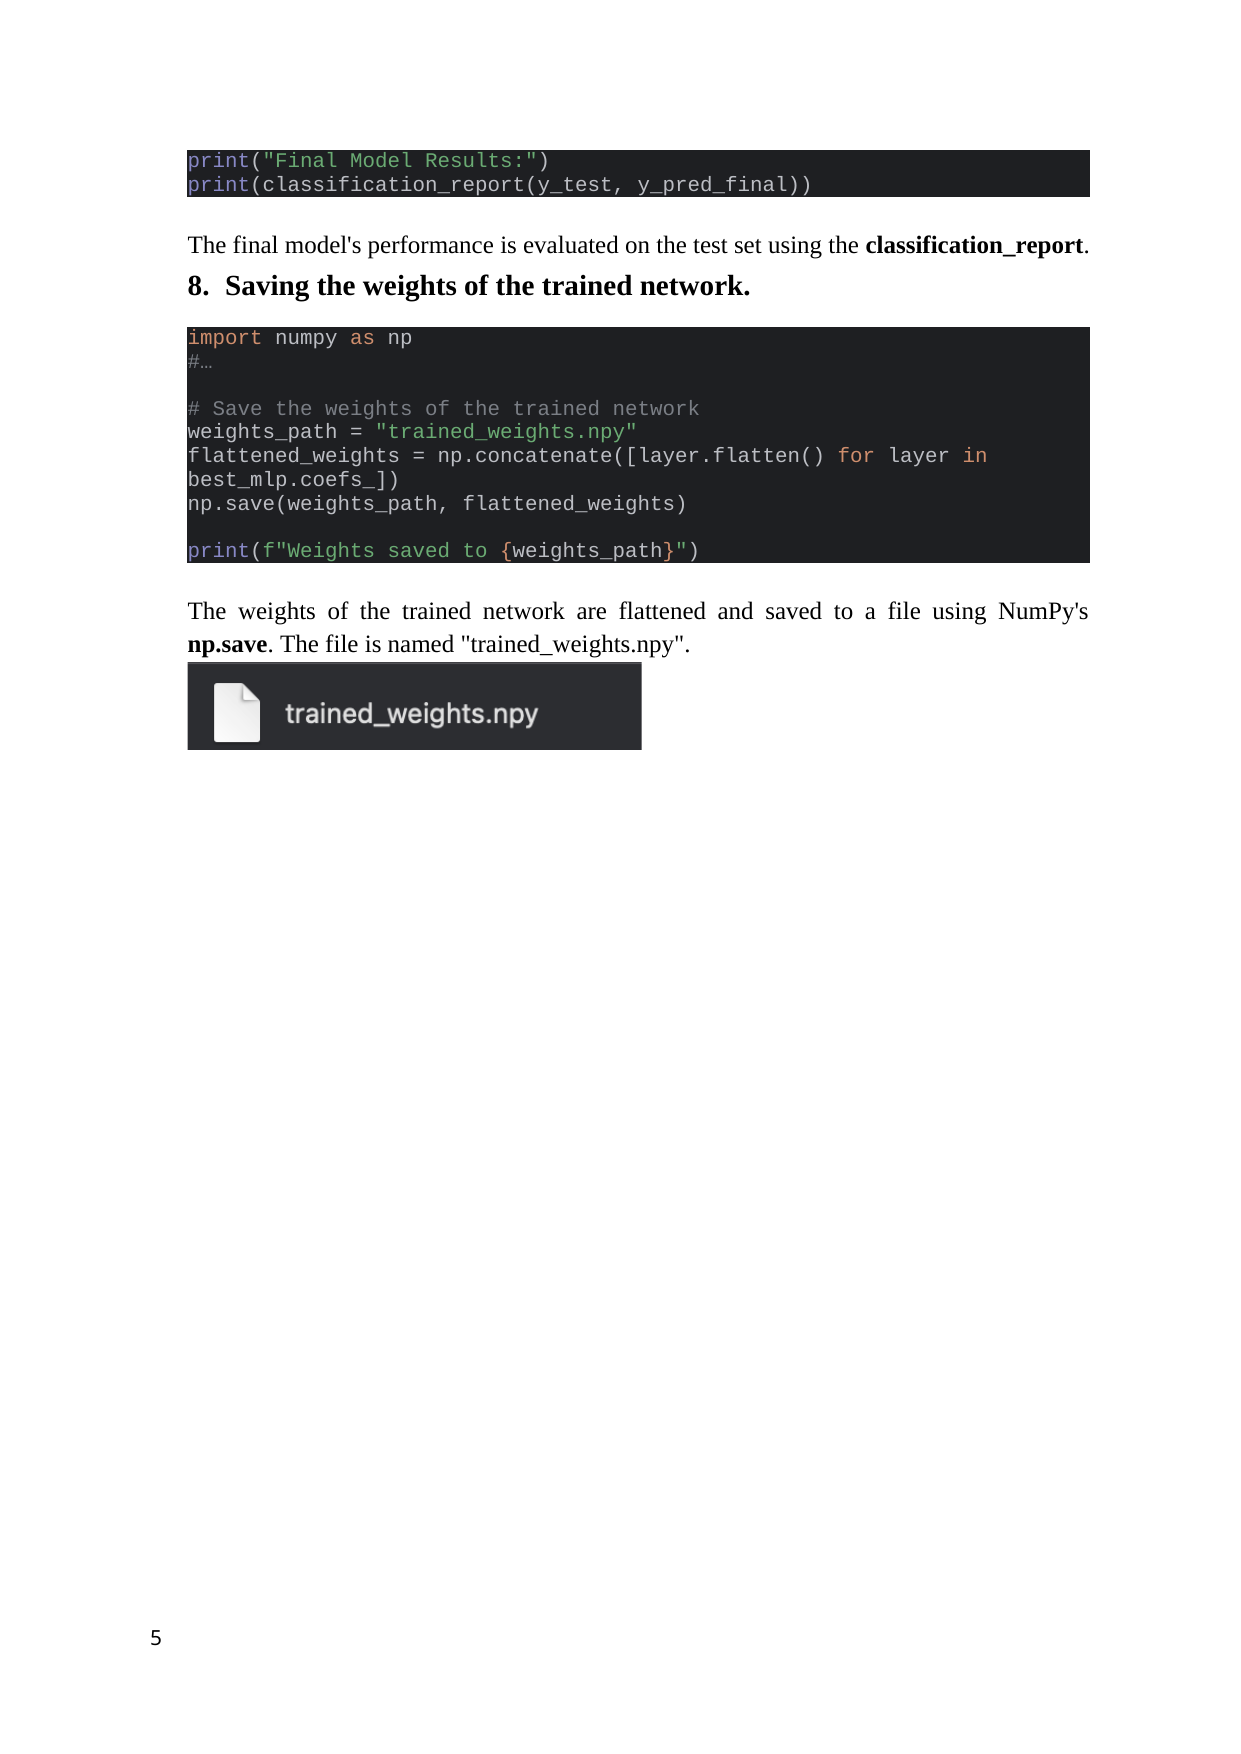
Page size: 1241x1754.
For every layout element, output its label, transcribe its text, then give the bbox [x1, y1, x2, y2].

text # Save the weights of the trained network weights_path = "trained_weights.npy" flattened_weights = np.concatenate([layer.flatten() for layer in best_mlp.coefs_]) np.save(weights_path, flattened_weights) print(f"Weights saved to {weights_path}") [187, 398, 1090, 563]
list Saving the weights of the trained network. [187, 268, 1090, 301]
text #… [187, 351, 1090, 374]
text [187, 150, 1090, 197]
picture [187, 662, 642, 750]
list The final model's performance is evaluated on the test set using the classification_report. [187, 230, 1090, 259]
list The weights of the trained network are flattened and saved to a file using NumPy's np.save. The file is named "trained_weights.npy". [187, 596, 1090, 658]
text import numpy as np [187, 327, 1090, 351]
